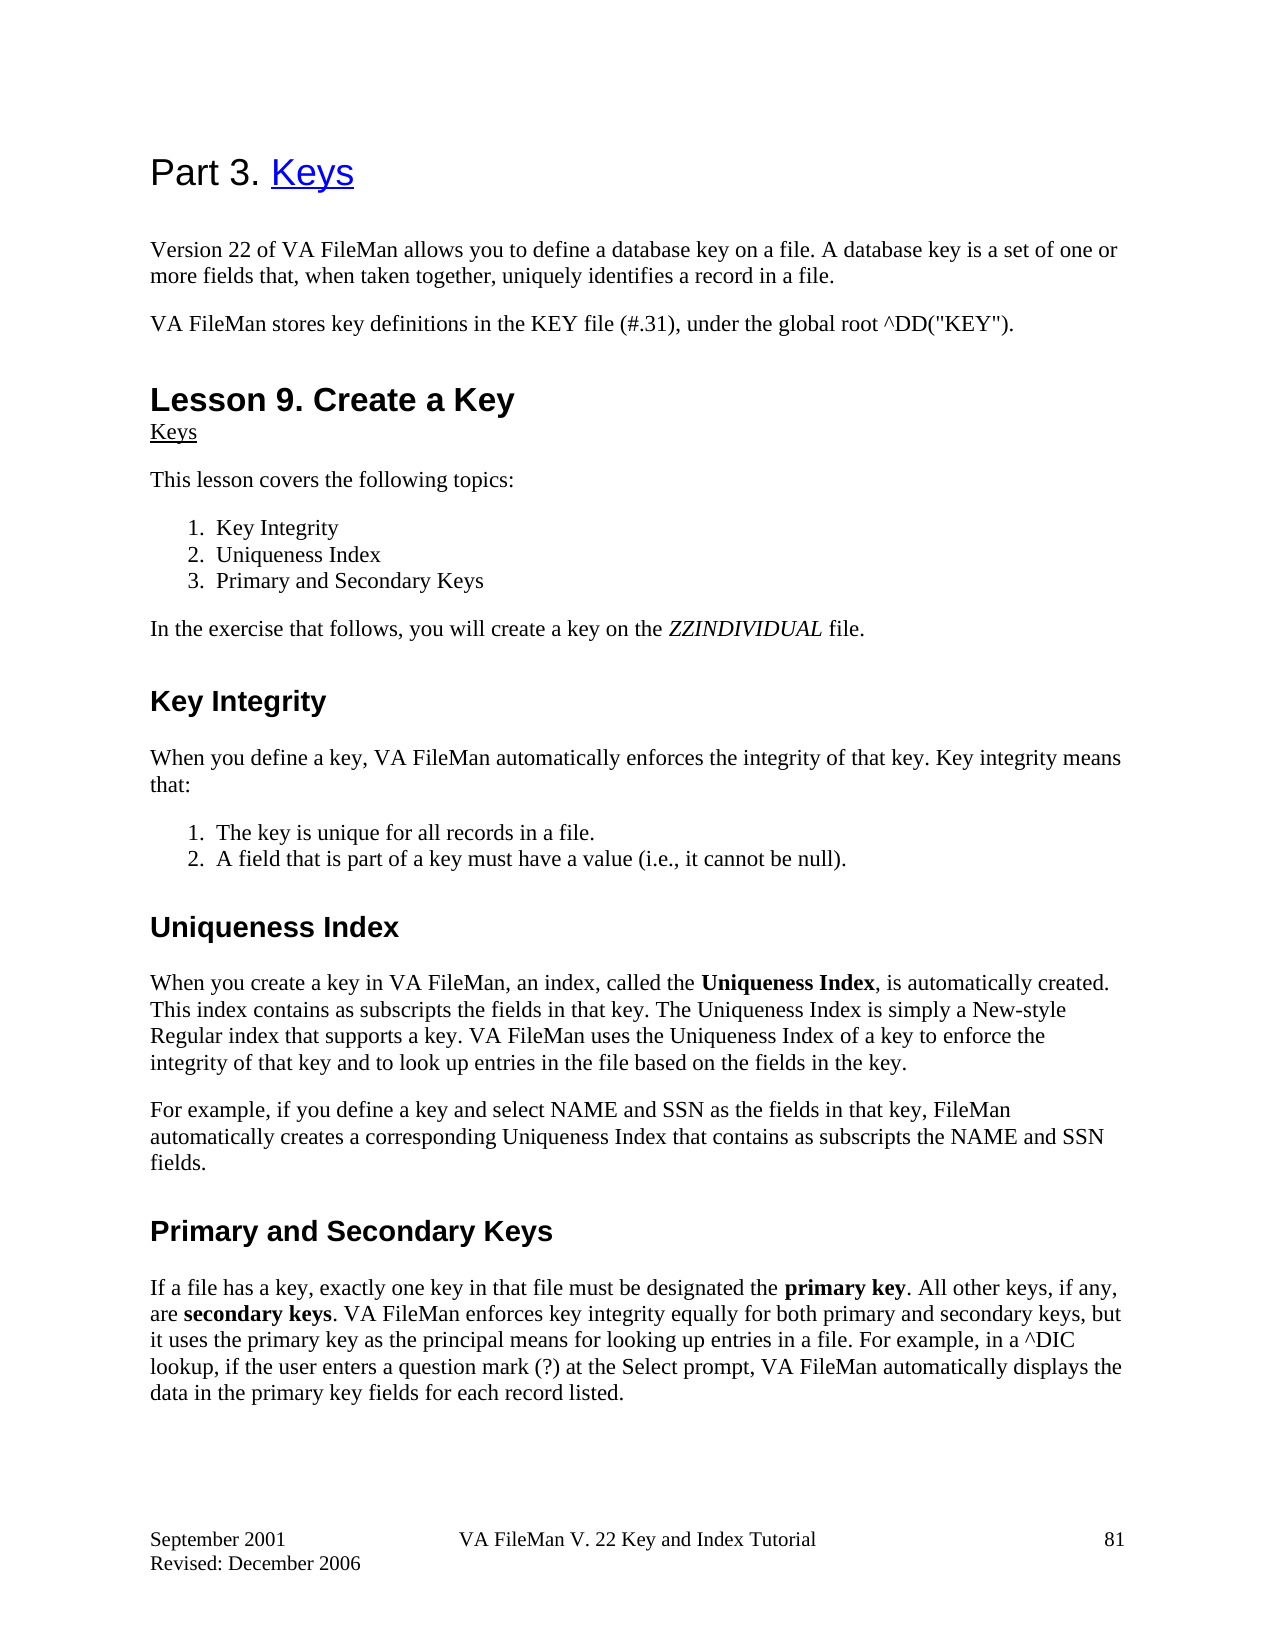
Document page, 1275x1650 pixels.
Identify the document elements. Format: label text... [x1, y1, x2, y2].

text Version 22 of VA FileMan allows you to define a database key on a file. A database key is a set of one or more fields that, when taken together, uniquely identifies a record in a file. [150, 236, 1125, 289]
subtitle Part 3. Keys [150, 150, 1125, 193]
text When you create a key in VA FileMan, an index, called the Uniqueness Index, is automatically created. This index contains as subscripts the fields in that key. The Uniqueness Index is simply a New-style Regular index that supports a key. VA FileMan uses the Uniqueness Index of a key to enforce the integrity of that key and to look up entries in the file based on the fields in the key. [150, 969, 1125, 1075]
text When you define a key, VA FileMan automatically enforces the integrity of that key. Key integrity means that: [150, 744, 1125, 797]
text 2. Uniqueness Index [187, 541, 1125, 567]
subtitle Primary and Secondary Keys [150, 1214, 1125, 1247]
text For example, if you define a key and select NAME and SSN as the fields in that key, FileMan automatically creates a corresponding Uniqueness Index that contains as subscripts the NAME and SSN fields. [150, 1096, 1125, 1176]
subtitle Lesson 9. Create a Key [150, 380, 1125, 418]
text 1. The key is unique for all records in a file. [187, 818, 1125, 845]
text This lesson covers the following topics: [150, 466, 1125, 493]
subtitle Uniqueness Index [150, 909, 1125, 943]
text 3. Primary and Secondary Keys [187, 567, 1125, 593]
text 1. Key Integrity [187, 514, 1125, 541]
subtitle Key Integrity [150, 684, 1125, 718]
text VA FileMan stores key definitions in the KEY file (#.31), under the global root ^DD("KEY"). [150, 311, 1125, 337]
text If a file has a key, exactly one key in that file must be designated the primary key. All other keys, if any, are secondary keys. VA FileMan enforces key integrity equally for both primary and secondary keys, but it uses the primary key as the principal means for looking up entries in a file. For example, in a ^DIC lookup, if the user enters a question mark (?) at the Select prompt, VA FileMan automatically displays the data in the primary key fields for each record listed. [150, 1274, 1125, 1406]
text In the exercise that follows, you will create a key on the ZZINDIVIDUAL file. [150, 615, 1125, 641]
text 2. A field that is part of a key must have a value (i.e., it cannot be null). [187, 845, 1125, 871]
